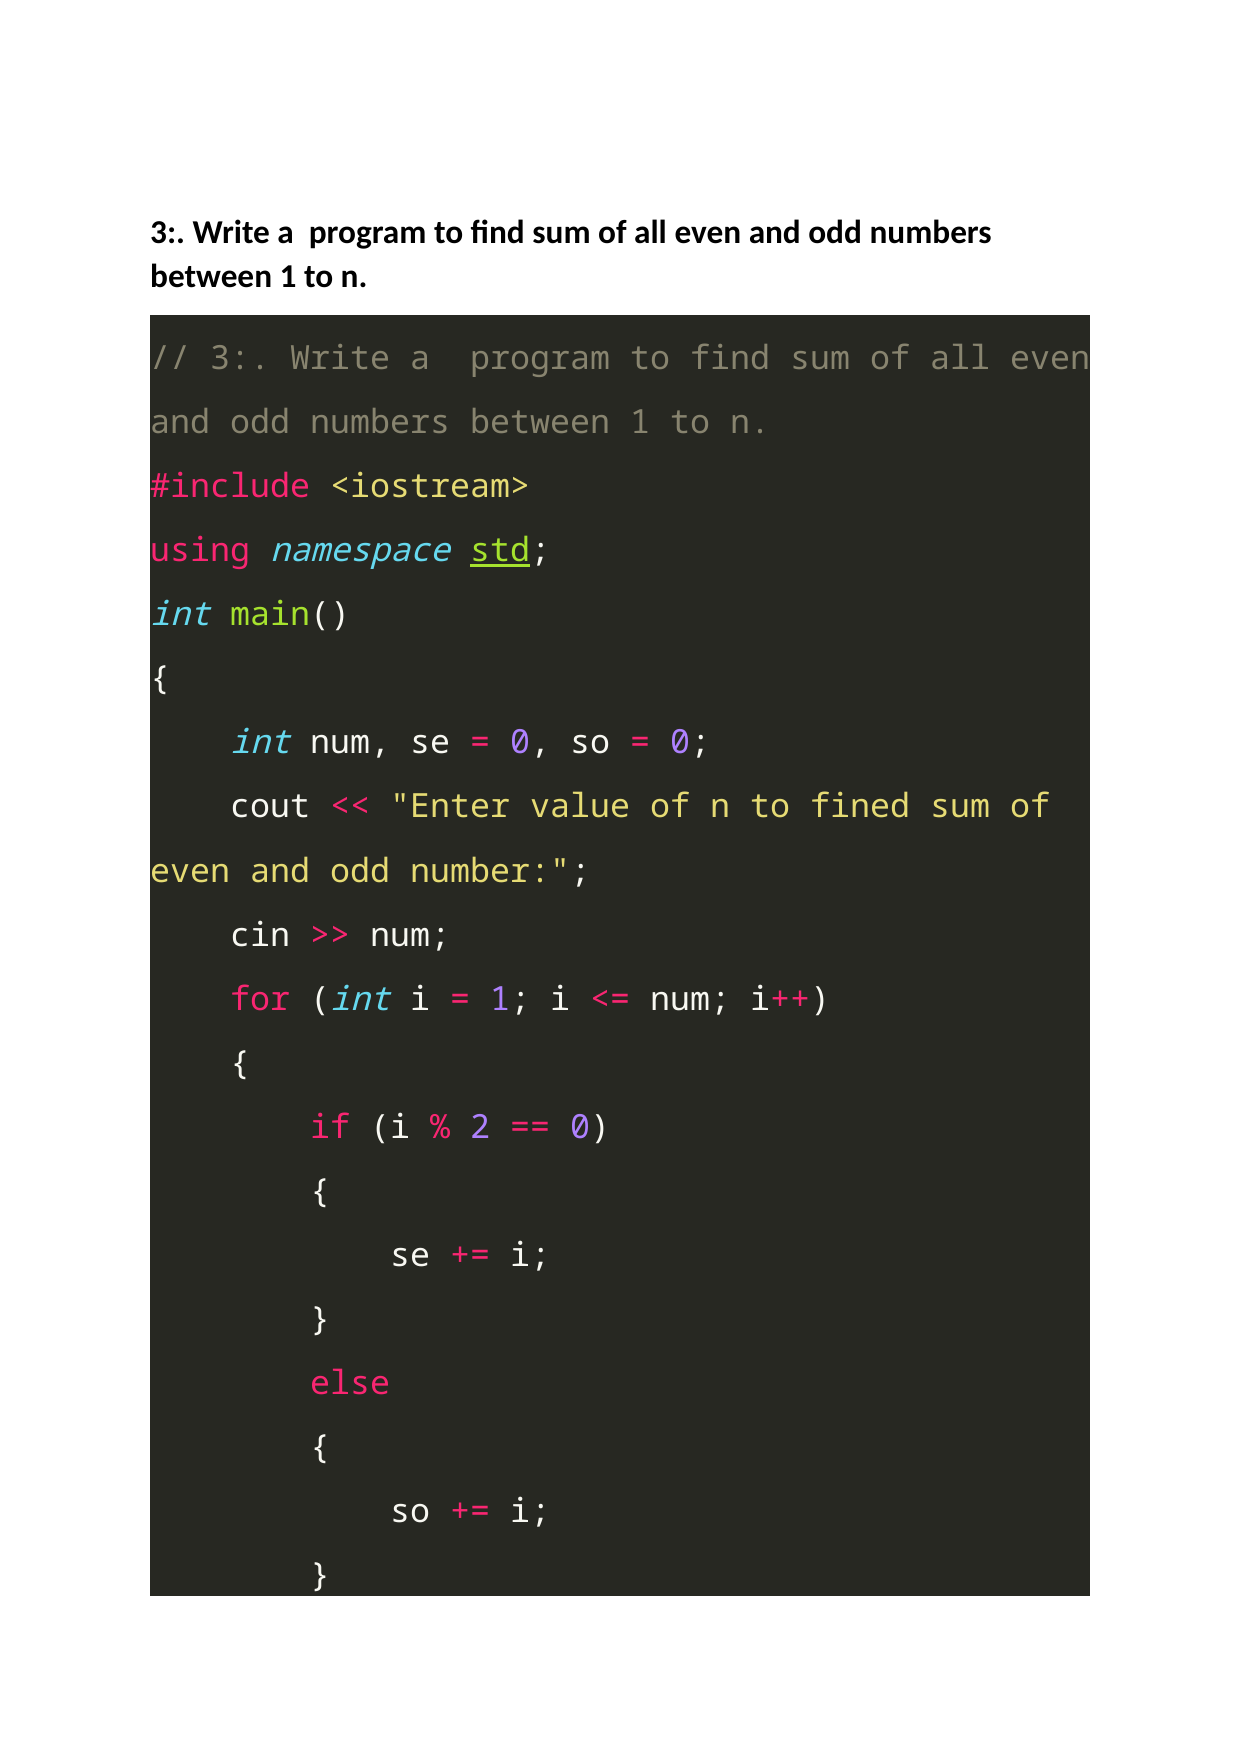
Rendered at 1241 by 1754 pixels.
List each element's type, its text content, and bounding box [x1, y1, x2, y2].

text if (i % 2 == 0) [150, 1084, 1090, 1148]
text using namespace std; [150, 507, 1090, 571]
text { [150, 1404, 1090, 1468]
text for (int i = 1; i <= num; i++) [150, 956, 1090, 1020]
text int main() [150, 571, 1090, 636]
text } [150, 1532, 1090, 1596]
text } [150, 1276, 1090, 1340]
text { [150, 1148, 1090, 1212]
text cin >> num; [150, 892, 1090, 956]
text #include <iostream> [150, 443, 1090, 507]
text 3:. Write a program to find sum of all even and odd numbers between 1 to n. [150, 211, 1090, 295]
text else [150, 1340, 1090, 1404]
text se += i; [150, 1212, 1090, 1276]
text int num, se = 0, so = 0; [150, 699, 1090, 764]
text so += i; [150, 1468, 1090, 1532]
text // 3:. Write a program to find sum of all even and odd numbers between 1 to n. [150, 315, 1090, 443]
text { [150, 1020, 1090, 1084]
text cout << "Enter value of n to fined sum of even and odd number:"; [150, 764, 1090, 892]
text { [150, 636, 1090, 699]
